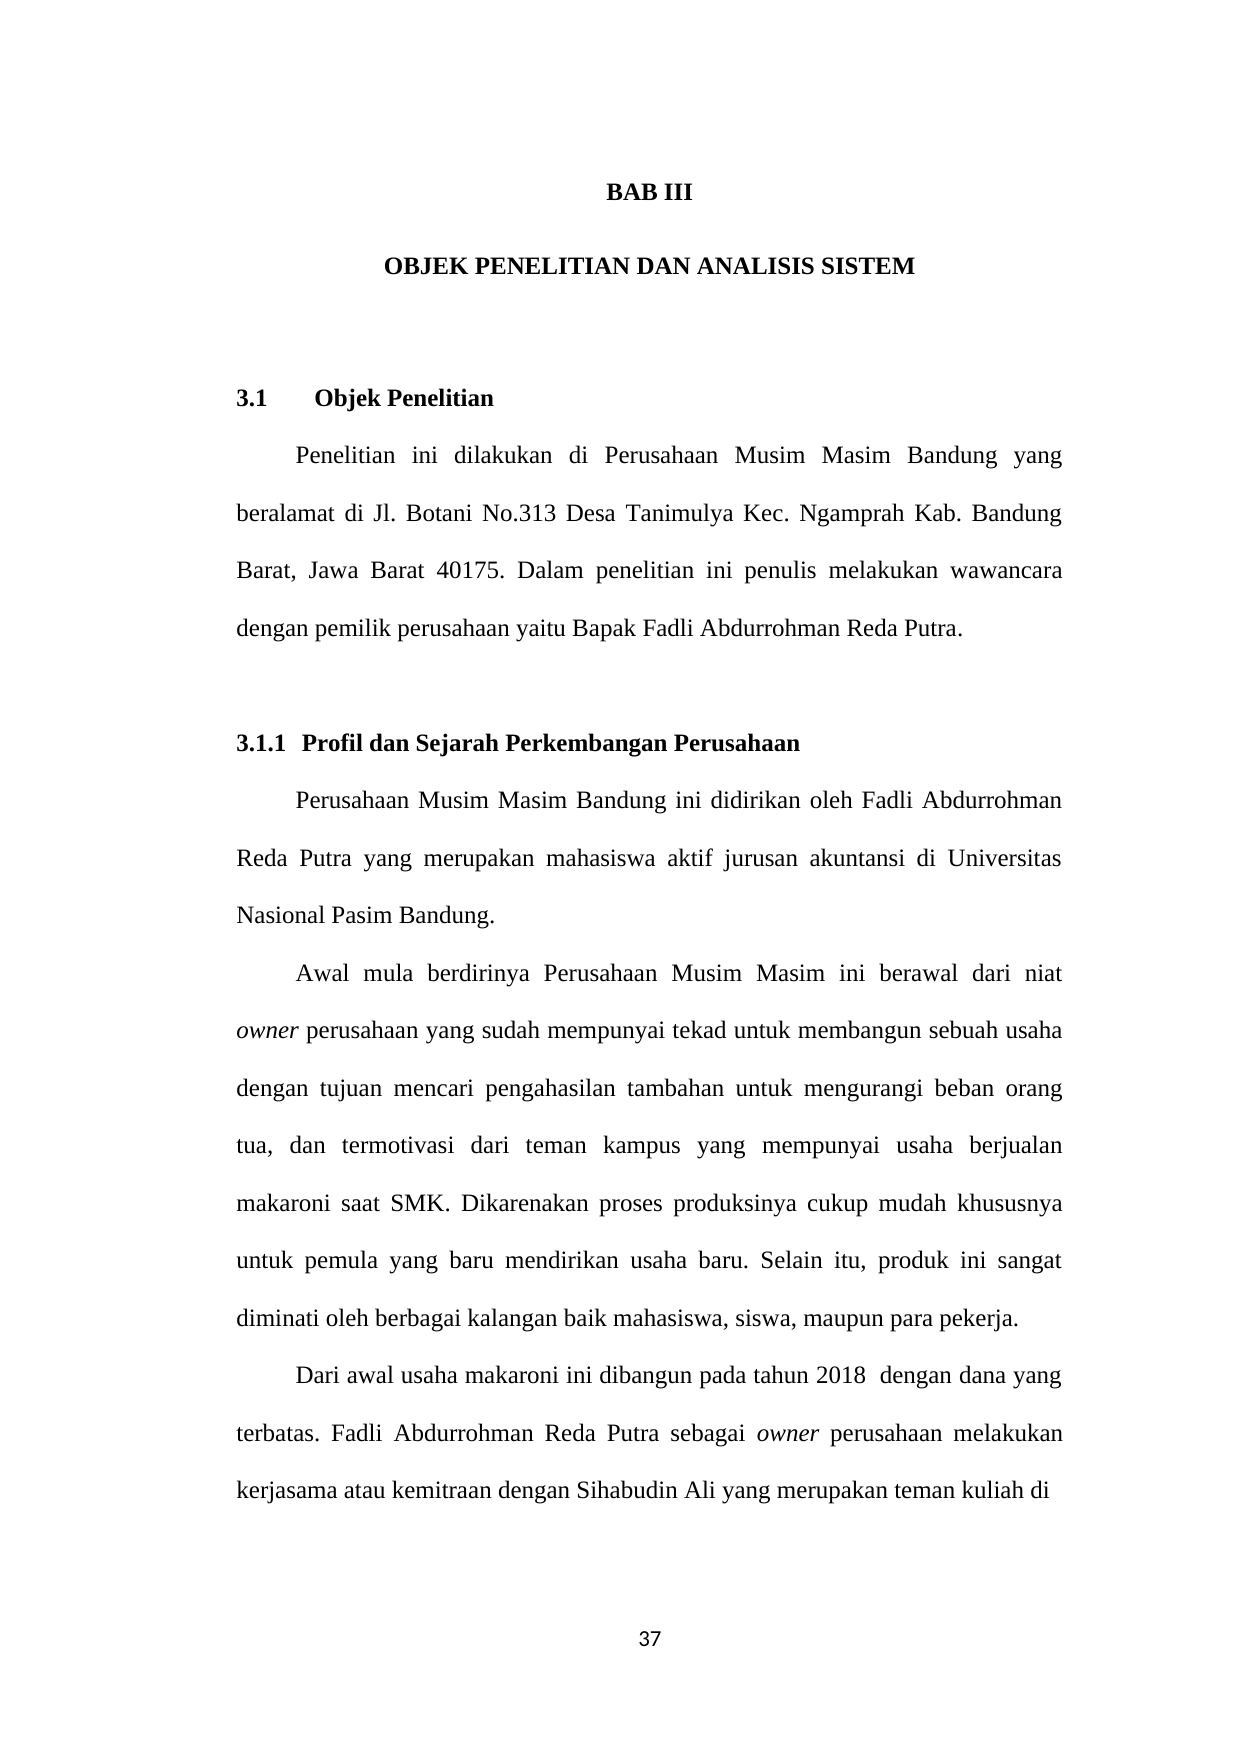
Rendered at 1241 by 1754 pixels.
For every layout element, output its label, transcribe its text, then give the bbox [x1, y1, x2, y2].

text BAB III [236, 177, 1063, 206]
list Profil dan Sejarah Perkembangan Perusahaan [236, 728, 1063, 757]
list Dari awal usaha makaroni ini dibangun pada tahun 2018 dengan dana yang terbatas. Fadli Abdurrohman Reda Putra sebagai owner perusahaan melakukan kerjasama atau kemitraan dengan Sihabudin Ali yang merupakan teman kuliah di [236, 1361, 1063, 1504]
list Perusahaan Musim Masim Bandung ini didirikan oleh Fadli Abdurrohman Reda Putra yang merupakan mahasiswa aktif jurusan akuntansi di Universitas Nasional Pasim Bandung. [236, 786, 1063, 929]
text OBJEK PENELITIAN DAN ANALISIS SISTEM [236, 251, 1063, 280]
list Objek Penelitian [236, 383, 1063, 412]
list Penelitian ini dilakukan di Perusahaan Musim Masim Bandung yang beralamat di Jl. Botani No.313 Desa Tanimulya Kec. Ngamprah Kab. Bandung Barat, Jawa Barat 40175. Dalam penelitian ini penulis melakukan wawancara dengan pemilik perusahaan yaitu Bapak Fadli Abdurrohman Reda Putra. [236, 441, 1063, 642]
list Awal mula berdirinya Perusahaan Musim Masim ini berawal dari niat owner perusahaan yang sudah mempunyai tekad untuk membangun sebuah usaha dengan tujuan mencari pengahasilan tambahan untuk mengurangi beban orang tua, dan termotivasi dari teman kampus yang mempunyai usaha berjualan makaroni saat SMK. Dikarenakan proses produksinya cukup mudah khususnya untuk pemula yang baru mendirikan usaha baru. Selain itu, produk ini sangat diminati oleh berbagai kalangan baik mahasiswa, siswa, maupun para pekerja. [236, 958, 1063, 1332]
